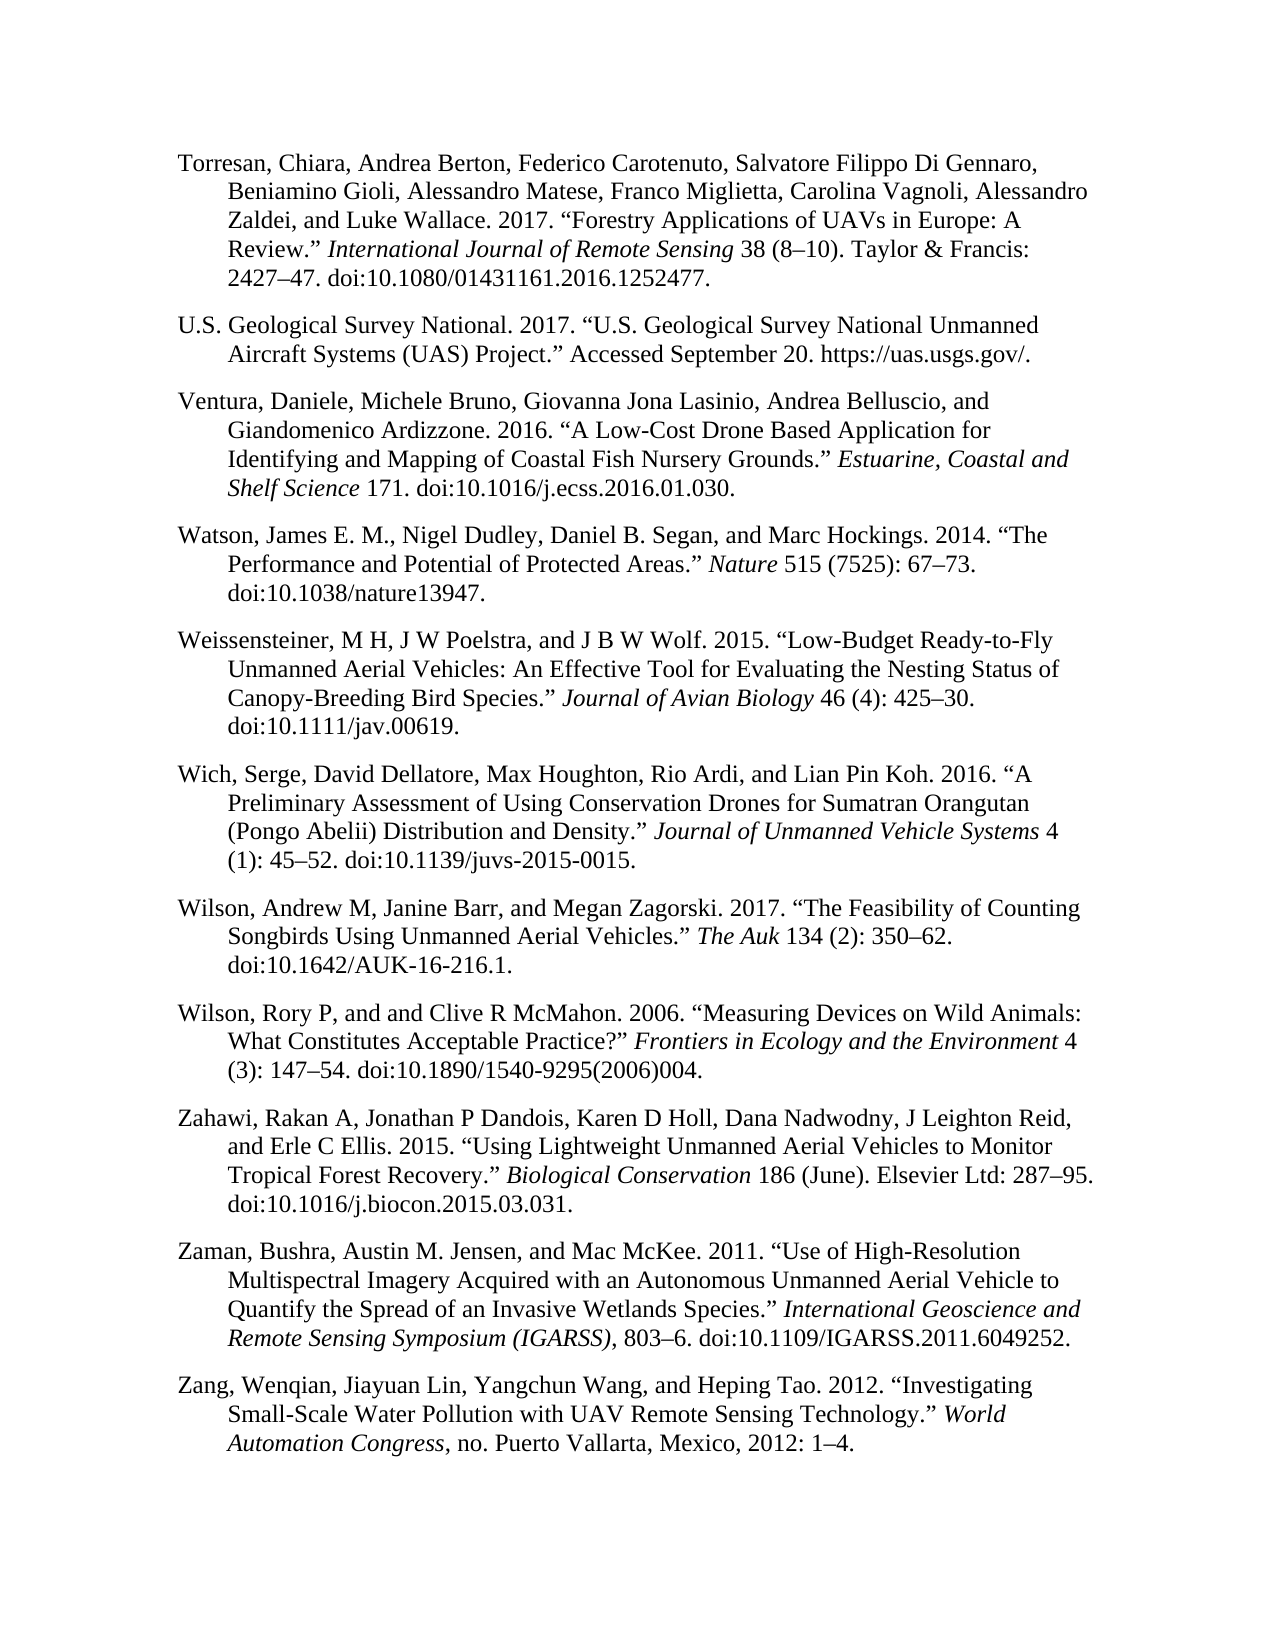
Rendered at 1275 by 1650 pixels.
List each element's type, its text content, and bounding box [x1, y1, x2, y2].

text Wilson, Rory P, and and Clive R McMahon. 2006. “Measuring Devices on Wild Animals: What Constitutes Acceptable Practice?” Frontiers in Ecology and the Environment 4 (3): 147–54. doi:10.1890/1540-9295(2006)004. [177, 998, 1098, 1084]
text U.S. Geological Survey National. 2017. “U.S. Geological Survey National Unmanned Aircraft Systems (UAS) Project.” Accessed September 20. https://uas.usgs.gov/. [177, 310, 1098, 368]
text Weissensteiner, M H, J W Poelstra, and J B W Wolf. 2015. “Low-Budget Ready-to-Fly Unmanned Aerial Vehicles: An Effective Tool for Evaluating the Nesting Status of Canopy-Breeding Bird Species.” Journal of Avian Biology 46 (4): 425–30. doi:10.1111/jav.00619. [177, 625, 1098, 740]
text Torresan, Chiara, Andrea Berton, Federico Carotenuto, Salvatore Filippo Di Gennaro, Beniamino Gioli, Alessandro Matese, Franco Miglietta, Carolina Vagnoli, Alessandro Zaldei, and Luke Wallace. 2017. “Forestry Applications of UAVs in Europe: A Review.” International Journal of Remote Sensing 38 (8–10). Taylor & Francis: 2427–47. doi:10.1080/01431161.2016.1252477. [177, 148, 1098, 291]
text Zaman, Bushra, Austin M. Jensen, and Mac McKee. 2011. “Use of High-Resolution Multispectral Imagery Acquired with an Autonomous Unmanned Aerial Vehicle to Quantify the Spread of an Invasive Wetlands Species.” International Geoscience and Remote Sensing Symposium (IGARSS), 803–6. doi:10.1109/IGARSS.2011.6049252. [177, 1236, 1098, 1351]
text Zahawi, Rakan A, Jonathan P Dandois, Karen D Holl, Dana Nadwodny, J Leighton Reid, and Erle C Ellis. 2015. “Using Lightweight Unmanned Aerial Vehicles to Monitor Tropical Forest Recovery.” Biological Conservation 186 (June). Elsevier Ltd: 287–95. doi:10.1016/j.biocon.2015.03.031. [177, 1103, 1098, 1218]
text Ventura, Daniele, Michele Bruno, Giovanna Jona Lasinio, Andrea Belluscio, and Giandomenico Ardizzone. 2016. “A Low-Cost Drone Based Application for Identifying and Mapping of Coastal Fish Nursery Grounds.” Estuarine, Coastal and Shelf Science 171. doi:10.1016/j.ecss.2016.01.030. [177, 386, 1098, 501]
text Wilson, Andrew M, Janine Barr, and Megan Zagorski. 2017. “The Feasibility of Counting Songbirds Using Unmanned Aerial Vehicles.” The Auk 134 (2): 350–62. doi:10.1642/AUK-16-216.1. [177, 893, 1098, 979]
text Zang, Wenqian, Jiayuan Lin, Yangchun Wang, and Heping Tao. 2012. “Investigating Small-Scale Water Pollution with UAV Remote Sensing Technology.” World Automation Congress, no. Puerto Vallarta, Mexico, 2012: 1–4. [177, 1370, 1098, 1456]
text Wich, Serge, David Dellatore, Max Houghton, Rio Ardi, and Lian Pin Koh. 2016. “A Preliminary Assessment of Using Conservation Drones for Sumatran Orangutan (Pongo Abelii) Distribution and Density.” Journal of Unmanned Vehicle Systems 4 (1): 45–52. doi:10.1139/juvs-2015-0015. [177, 759, 1098, 874]
text Watson, James E. M., Nigel Dudley, Daniel B. Segan, and Marc Hockings. 2014. “The Performance and Potential of Protected Areas.” Nature 515 (7525): 67–73. doi:10.1038/nature13947. [177, 520, 1098, 606]
